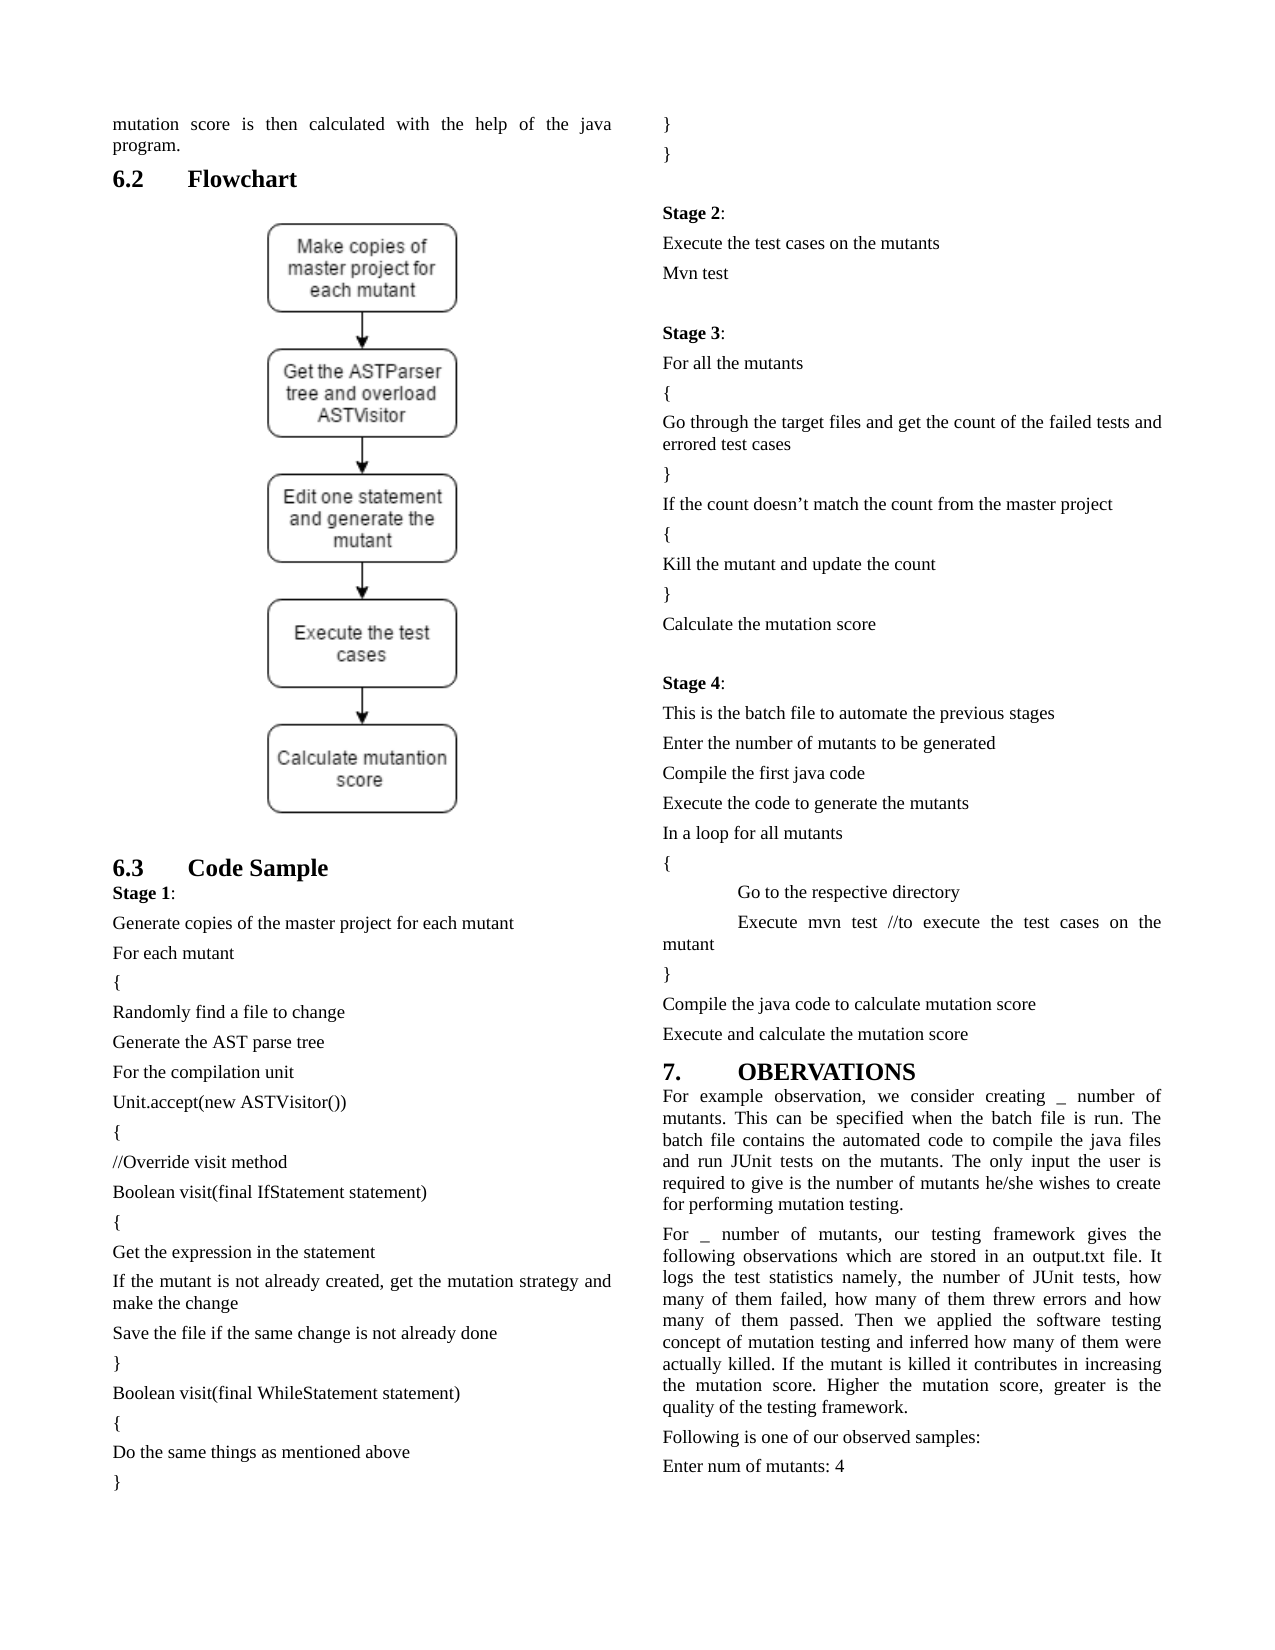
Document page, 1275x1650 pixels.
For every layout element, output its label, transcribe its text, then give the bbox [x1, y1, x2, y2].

text } [112, 1471, 613, 1493]
text This is the batch file to automate the previous stages [662, 702, 1162, 724]
text Calculate the mutation score [662, 612, 1162, 634]
text Stage 1: [112, 882, 613, 903]
text For each mutant [112, 942, 613, 963]
text Execute the code to generate the mutants [662, 792, 1162, 813]
text Compile the java code to calculate mutation score [662, 993, 1162, 1014]
text Boolean visit(final WhileStatement statement) [112, 1382, 613, 1403]
text For all the mutants [662, 352, 1162, 373]
text } [662, 142, 1162, 164]
text Stage 3: [662, 322, 1162, 343]
text } [112, 1352, 613, 1373]
text { [662, 523, 1162, 544]
text Generate the AST parse tree [112, 1031, 613, 1053]
text Stage 4: [662, 672, 1162, 694]
text Mvn test [662, 262, 1162, 283]
text { [112, 1412, 613, 1433]
text { [112, 971, 613, 993]
text For example observation, we consider creating _ number of mutants. This can be specified when the batch file is run. The batch file contains the automated code to compile the java files and run JUnit tests on the mutants. The only input the user is required to give is the number of mutants he/she wishes to create for performing mutation testing. [662, 1085, 1162, 1215]
text { [112, 1211, 613, 1232]
text Execute the test cases on the mutants [662, 232, 1162, 254]
text Kill the mutant and update the count [662, 553, 1162, 574]
text Enter the number of mutants to be generated [662, 732, 1162, 753]
subtitle OBERVATIONS [662, 1057, 1162, 1085]
text Following is one of our observed samples: [662, 1426, 1162, 1447]
text Generate copies of the master project for each mutant [112, 912, 613, 933]
text { [112, 1121, 613, 1142]
text { [662, 382, 1162, 403]
text Enter num of mutants: 4 [662, 1455, 1162, 1477]
subtitle Flowchart [112, 164, 613, 193]
text If the count doesn’t match the count from the master project [662, 493, 1162, 514]
text Save the file if the same change is not already done [112, 1322, 613, 1343]
subtitle Code Sample [112, 853, 613, 882]
text For the compilation unit [112, 1061, 613, 1083]
text Execute and calculate the mutation score [662, 1023, 1162, 1044]
text } [662, 112, 1162, 134]
text Execute mvn test //to execute the test cases on the mutant [662, 911, 1162, 954]
text Go to the respective directory [662, 881, 1162, 903]
text Boolean visit(final IfStatement statement) [112, 1181, 613, 1202]
text Get the expression in the statement [112, 1241, 613, 1262]
text For _ number of mutants, our testing framework gives the following observations which are stored in an output.txt file. It logs the test statistics namely, the number of JUnit tests, how many of them failed, how many of them threw errors and how many of them passed. Then we applied the software testing concept of mutation testing and inferred how many of them were actually killed. If the mutant is killed it contributes in increasing the mutation score. Higher the mutation score, greater is the quality of the testing framework. [662, 1223, 1162, 1417]
text } [662, 463, 1162, 484]
text If the mutant is not already created, get the mutation strategy and make the change [112, 1270, 613, 1313]
text Stage 2: [662, 202, 1162, 224]
text Randomly find a file to change [112, 1001, 613, 1023]
text } [662, 963, 1162, 984]
text Do the same things as mentioned above [112, 1441, 613, 1463]
text Unit.accept(new ASTVisitor()) [112, 1091, 613, 1113]
text In a loop for all mutants [662, 822, 1162, 843]
text } [662, 582, 1162, 604]
text Compile the first java code [662, 762, 1162, 783]
text //Override visit method [112, 1151, 613, 1172]
text Go through the target files and get the count of the failed tests and errored test cases [662, 411, 1162, 454]
text { [662, 852, 1162, 873]
